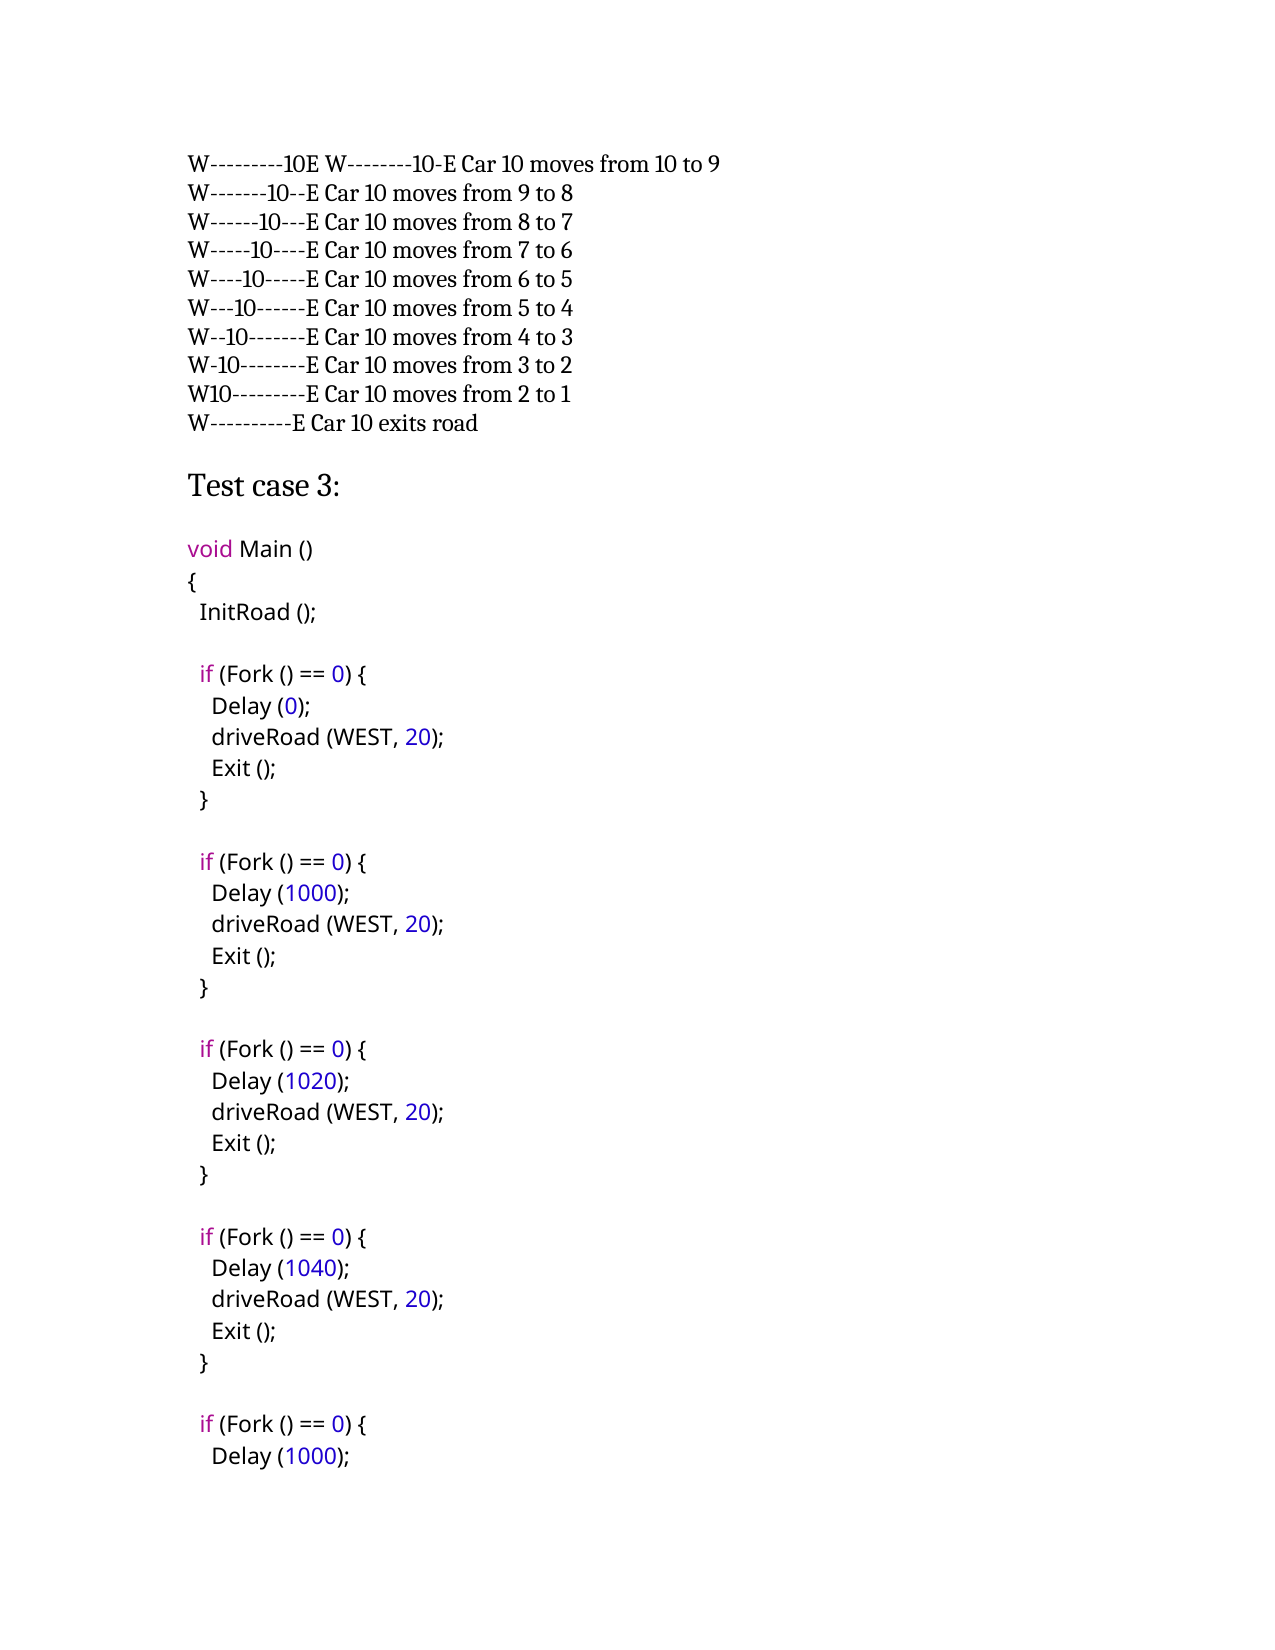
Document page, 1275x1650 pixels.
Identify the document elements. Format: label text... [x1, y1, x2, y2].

text if (Fork () == 0) { [187, 1033, 1087, 1064]
text Exit (); [187, 752, 1087, 783]
text W-----10----E Car 10 moves from 7 to 6 [187, 236, 1087, 265]
text W-10--------E Car 10 moves from 3 to 2 [187, 351, 1087, 380]
text Delay (1000); [187, 877, 1087, 908]
text if (Fork () == 0) { [187, 1221, 1087, 1252]
text Delay (0); [187, 689, 1087, 721]
text } [187, 783, 1087, 814]
text } [187, 1158, 1087, 1189]
text void Main () [187, 533, 1087, 564]
text Exit (); [187, 1127, 1087, 1158]
text driveRoad (WEST, 20); [187, 721, 1087, 752]
text Delay (1020); [187, 1064, 1087, 1096]
text W10---------E Car 10 moves from 2 to 1 [187, 380, 1087, 409]
text Delay (1040); [187, 1252, 1087, 1283]
text InitRoad (); [187, 596, 1087, 627]
text W---------10E W--------10-E Car 10 moves from 10 to 9 [187, 150, 1087, 179]
text Exit (); [187, 939, 1087, 971]
text Delay (1000); [187, 1439, 1087, 1471]
text driveRoad (WEST, 20); [187, 1096, 1087, 1127]
text driveRoad (WEST, 20); [187, 908, 1087, 939]
text } [187, 1346, 1087, 1377]
text W----------E Car 10 exits road [187, 409, 1087, 437]
text } [187, 971, 1087, 1002]
text { [187, 564, 1087, 596]
text Exit (); [187, 1314, 1087, 1346]
text W---10------E Car 10 moves from 5 to 4 [187, 294, 1087, 322]
text if (Fork () == 0) { [187, 658, 1087, 689]
text if (Fork () == 0) { [187, 846, 1087, 877]
text if (Fork () == 0) { [187, 1408, 1087, 1439]
text W-------10--E Car 10 moves from 9 to 8 [187, 179, 1087, 207]
text W--10-------E Car 10 moves from 4 to 3 [187, 322, 1087, 351]
text Test case 3: [187, 466, 1087, 504]
text W----10-----E Car 10 moves from 6 to 5 [187, 265, 1087, 294]
text W------10---E Car 10 moves from 8 to 7 [187, 207, 1087, 236]
text driveRoad (WEST, 20); [187, 1283, 1087, 1314]
